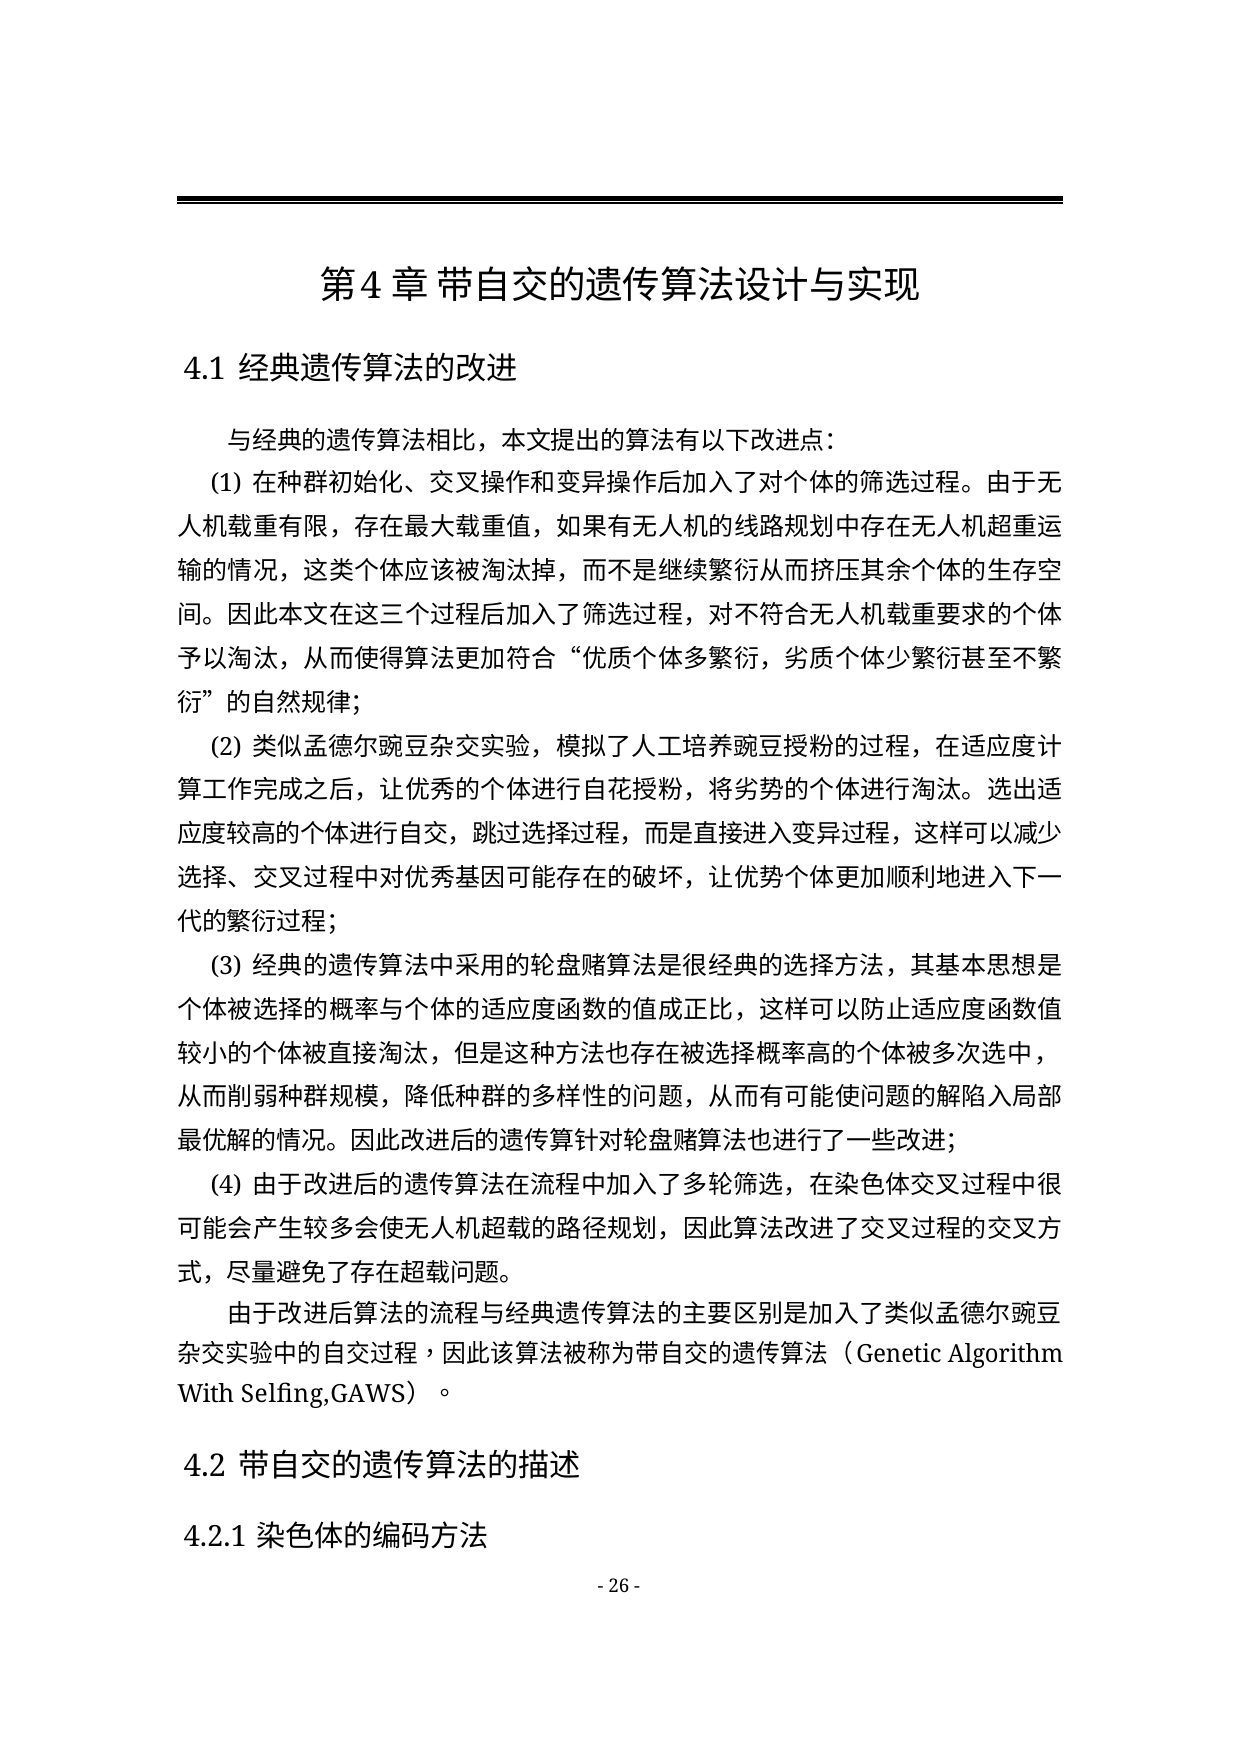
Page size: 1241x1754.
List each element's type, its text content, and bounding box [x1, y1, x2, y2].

list 经典的遗传算法中采用的轮盘赌算法是很经典的选择方法，其基本思想是个体被选择的概率与个体的适应度函数的值成正比，这样可以防止适应度函数值较小的个体被直接淘汰，但是这种方法也存在被选择概率高的个体被多次选中，从而削弱种群规模，降低种群的多样性的问题，从而有可能使问题的解陷入局部最优解的情况。因此改进后的遗传算针对轮盘赌算法也进行了一些改进； [177, 945, 1063, 1157]
subtitle 染色体的编码方法 [183, 1516, 1105, 1555]
subtitle 第 4 章 带自交的遗传算法设计与实现 [167, 254, 1074, 309]
list 由于改进后的遗传算法在流程中加入了多轮筛选，在染色体交叉过程中很可能会产生较多会使无人机超载的路径规划，因此算法改进了交叉过程的交叉方式，尽量避免了存在超载问题。 [177, 1164, 1063, 1288]
text 由于改进后算法的流程与经典遗传算法的主要区别是加入了类似孟德尔豌豆杂交实验中的自交过程，因此该算法被称为带自交的遗传算法（Genetic Algorithm With Selfing,GAWS）。 [177, 1296, 1063, 1410]
subtitle 经典遗传算法的改进 [183, 346, 1105, 389]
text 与经典的遗传算法相比，本文提出的算法有以下改进点： [227, 421, 1105, 457]
list 类似孟德尔豌豆杂交实验，模拟了人工培养豌豆授粉的过程，在适应度计算工作完成之后，让优秀的个体进行自花授粉，将劣势的个体进行淘汰。选出适应度较高的个体进行自交，跳过选择过程，而是直接进入变异过程，这样可以减少选择、交叉过程中对优秀基因可能存在的破坏，让优势个体更加顺利地进入下一代的繁衍过程； [177, 726, 1063, 938]
subtitle 带自交的遗传算法的描述 [183, 1441, 1105, 1486]
list 在种群初始化、交叉操作和变异操作后加入了对个体的筛选过程。由于无人机载重有限，存在最大载重值，如果有无人机的线路规划中存在无人机超重运输的情况，这类个体应该被淘汰掉，而不是继续繁衍从而挤压其余个体的生存空间。因此本文在这三个过程后加入了筛选过程，对不符合无人机载重要求的个体予以淘汰，从而使得算法更加符合“优质个体多繁衍，劣质个体少繁衍甚至不繁衍”的自然规律； [177, 463, 1063, 718]
